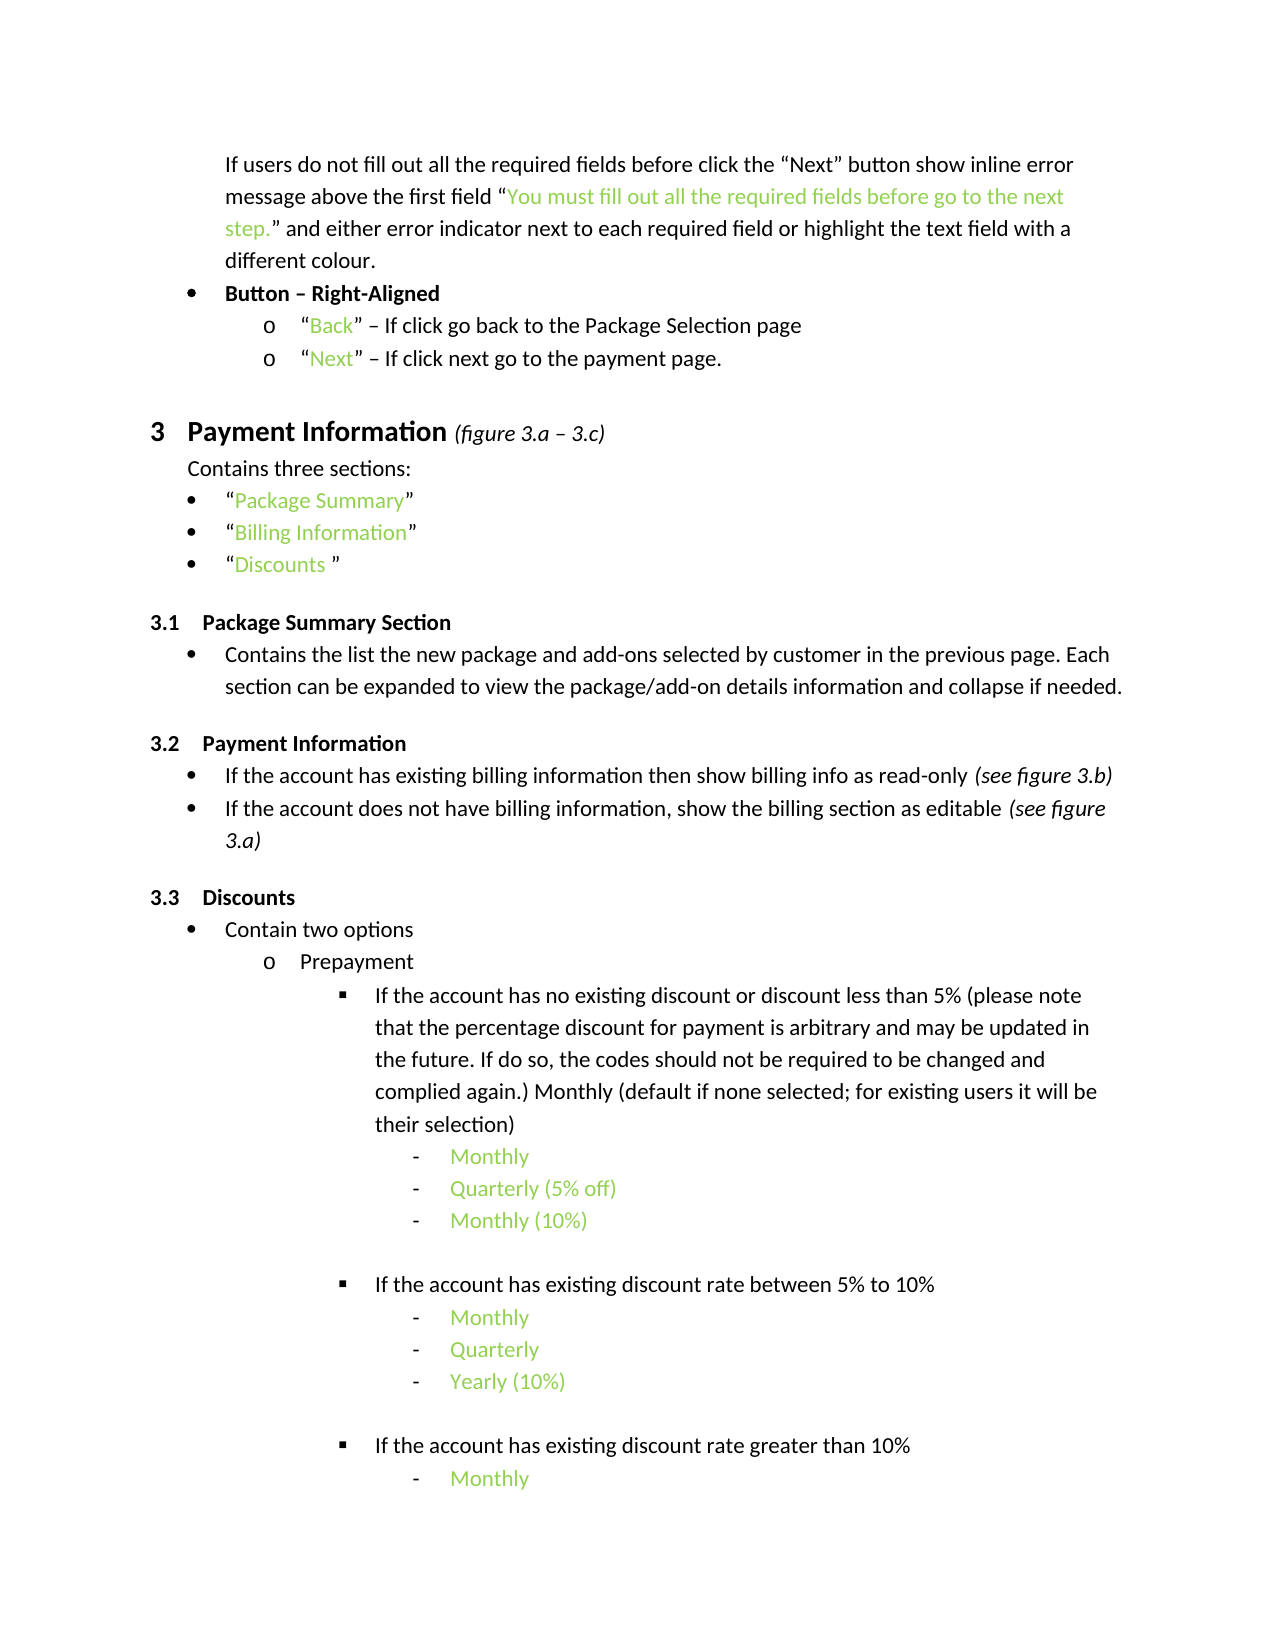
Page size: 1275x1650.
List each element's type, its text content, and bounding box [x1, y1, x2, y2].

list “Package Summary” [187, 486, 1125, 514]
subtitle Package Summary Section [150, 608, 1125, 636]
list If the account has no existing discount or discount less than 5% (please note that the percentage discount for payment is arbitrary and may be updated in the future. If do so, the codes should not be required to be changed and complied again.) Monthly (default if none selected; for existing users it will be their selection) [337, 981, 1125, 1138]
list Monthly [412, 1464, 1125, 1492]
list If the account has existing discount rate greater than 10% [337, 1432, 1125, 1459]
list If the account does not have billing information, show the billing section as editable (see figure 3.a) [187, 794, 1125, 854]
list Payment Information (figure 3.a – 3.c) [150, 413, 1125, 449]
list “Discounts ” [187, 551, 1125, 578]
list “Next” – If click next go to the payment page. [262, 344, 1125, 374]
list Monthly (10%) [412, 1206, 1125, 1234]
subtitle Payment Information [150, 729, 1125, 757]
list If the account has existing discount rate between 5% to 10% [337, 1271, 1125, 1299]
list Monthly [412, 1303, 1125, 1331]
list If users do not fill out all the required fields before click the “Next” button show inline error message above the first field “You must fill out all the required fields before go to the next step.” and either error indicator next to each required field or highlight the text field with a different colour. [225, 150, 1125, 274]
list Quarterly [412, 1335, 1125, 1363]
list “Back” – If click go back to the Package Selection page [262, 311, 1125, 340]
list Contains three sections: [187, 454, 1125, 482]
list Button – Right-Aligned [187, 279, 1125, 307]
list Yearly (10%) [412, 1367, 1125, 1395]
subtitle Discounts [150, 883, 1125, 911]
list Monthly [412, 1142, 1125, 1170]
list Prepayment [262, 947, 1125, 977]
list Quarterly (5% off) [412, 1174, 1125, 1202]
list Contain two options [187, 915, 1125, 943]
list “Billing Information” [187, 518, 1125, 546]
list If the account has existing billing information then show billing info as read-only (see figure 3.b) [187, 761, 1125, 789]
list Contains the list the new package and add-ons selected by customer in the previous page. Each section can be expanded to view the package/add-on details information and collapse if needed. [187, 640, 1125, 700]
